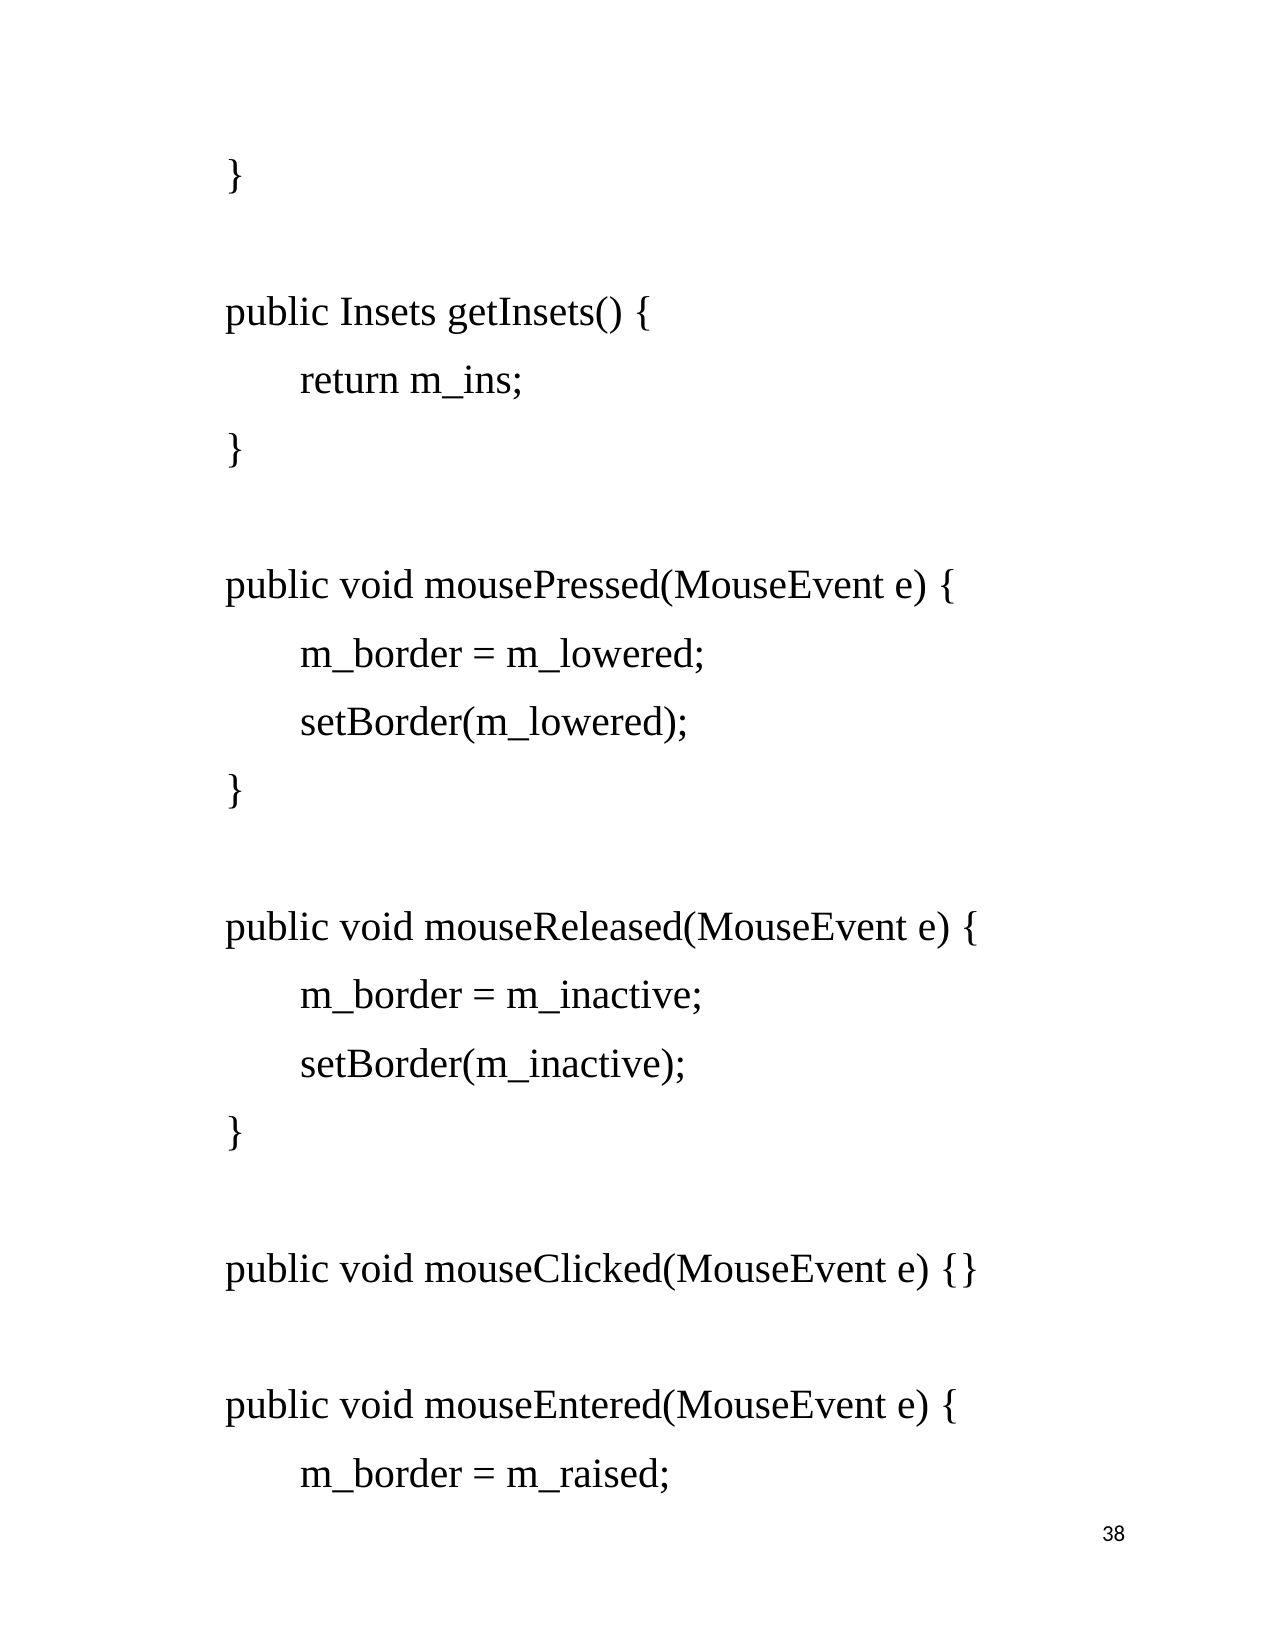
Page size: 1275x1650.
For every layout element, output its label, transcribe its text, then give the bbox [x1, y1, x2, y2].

text m_border = m_raised; [150, 1448, 1125, 1496]
text return m_ins; [150, 355, 1125, 403]
text public void mousePressed(MouseEvent e) { [150, 560, 1125, 608]
text m_border = m_lowered; [150, 628, 1125, 676]
text public Insets getInsets() { [150, 287, 1125, 334]
text public void mouseReleased(MouseEvent e) { [150, 902, 1125, 949]
text setBorder(m_inactive); [150, 1038, 1125, 1086]
text } [150, 1107, 1125, 1154]
text m_border = m_inactive; [150, 970, 1125, 1018]
text public void mouseClicked(MouseEvent e) {} [150, 1243, 1125, 1291]
text public void mouseEntered(MouseEvent e) { [150, 1380, 1125, 1428]
text setBorder(m_lowered); [150, 697, 1125, 744]
text } [150, 423, 1125, 471]
text } [150, 150, 1125, 198]
text } [150, 765, 1125, 813]
